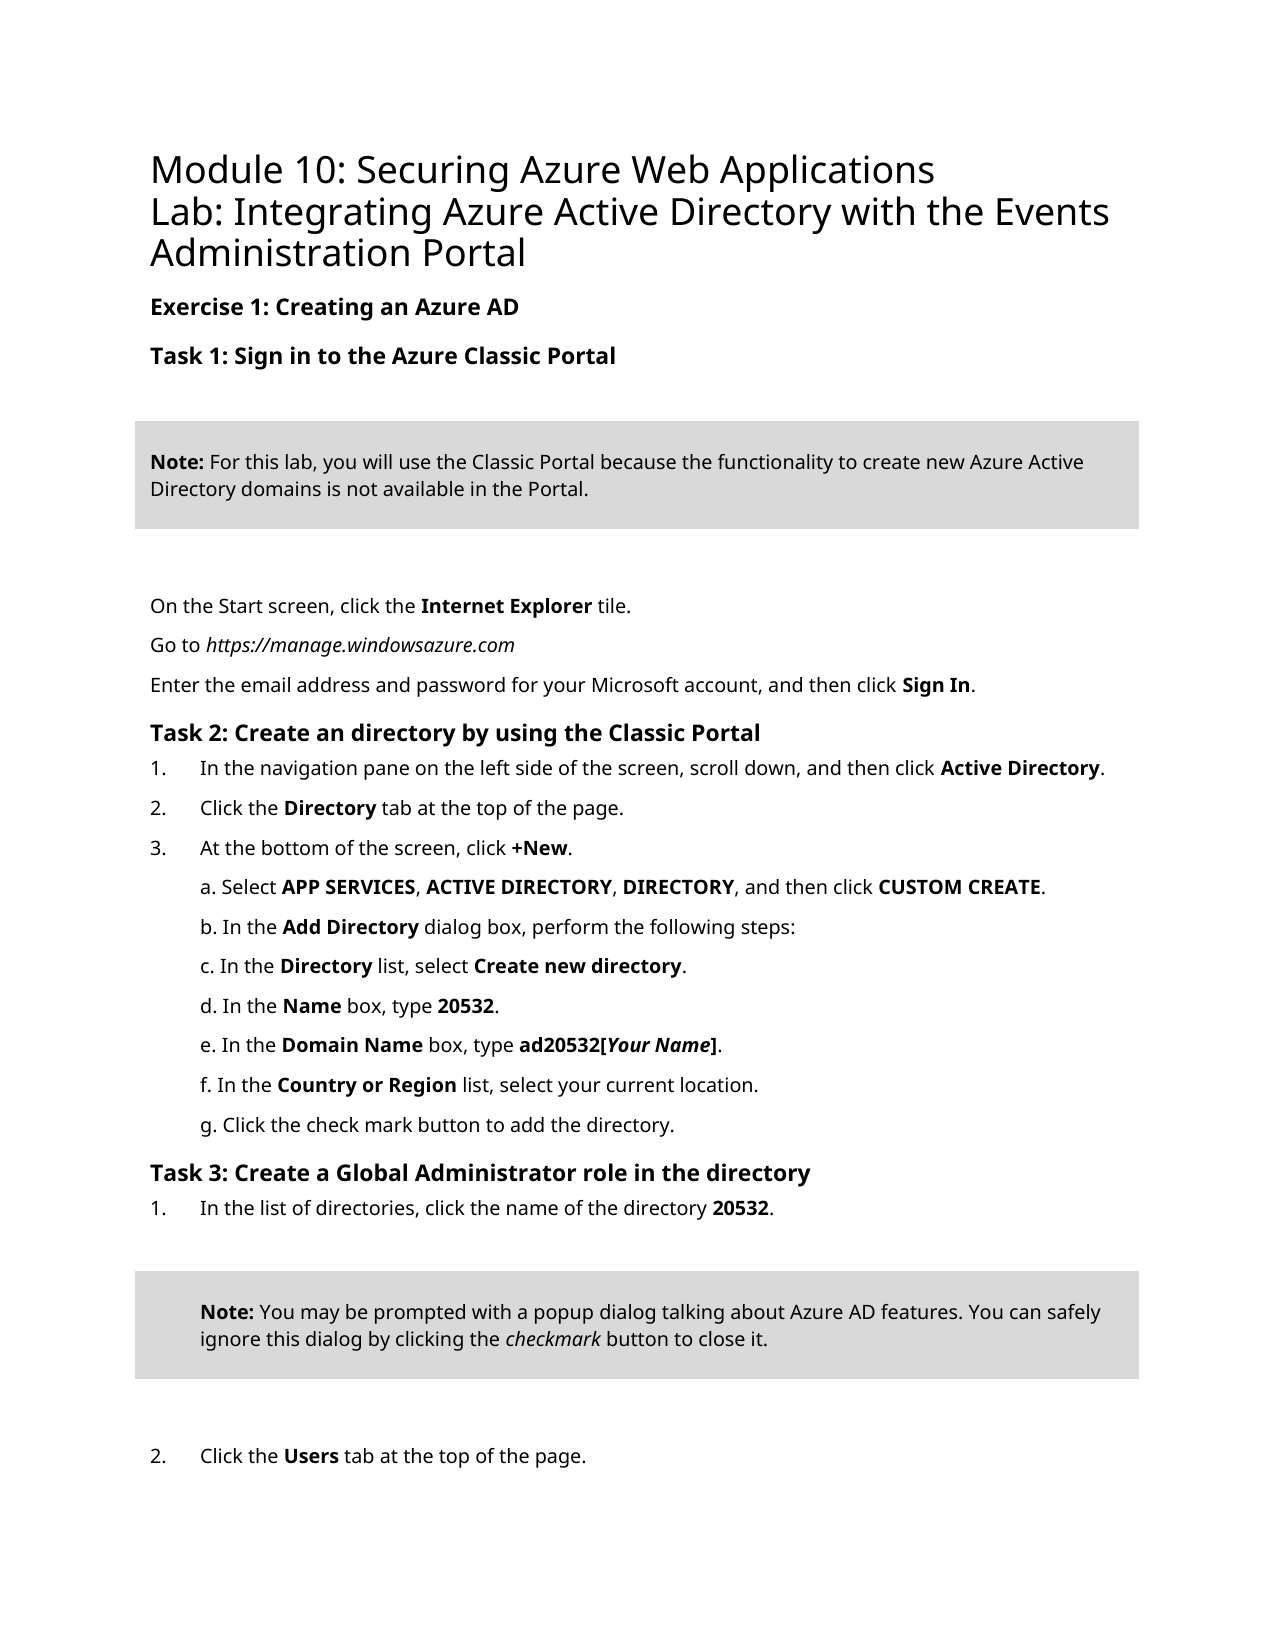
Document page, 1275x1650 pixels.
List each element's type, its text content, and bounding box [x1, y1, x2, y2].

list Click the Directory tab at the top of the page. [150, 794, 1125, 821]
subtitle Task 2: Create an directory by using the Classic Portal [150, 717, 1125, 748]
list In the list of directories, click the name of the directory 20532. [150, 1194, 1125, 1221]
list g. Click the check mark button to add the directory. [150, 1110, 1125, 1137]
list a. Select APP SERVICES, ACTIVE DIRECTORY, DIRECTORY, and then click CUSTOM CREATE. [150, 873, 1125, 900]
subtitle Exercise 1: Creating an Azure AD [150, 294, 1125, 321]
subtitle Module 10: Securing Azure Web Applications [150, 150, 1125, 192]
list b. In the Add Directory dialog box, perform the following steps: [150, 912, 1125, 939]
subtitle Lab: Integrating Azure Active Directory with the Events Administration Portal [150, 192, 1125, 275]
list d. In the Name box, type 20532. [150, 992, 1125, 1019]
list Click the Users tab at the top of the page. [150, 1442, 1125, 1469]
subtitle Task 1: Sign in to the Azure Classic Portal [150, 339, 1125, 371]
subtitle Task 3: Create a Global Administrator role in the directory [150, 1156, 1125, 1187]
text Note: For this lab, you will use the Classic Portal because the functionality to create new Azure Active Directory domains is not available in the Portal. [142, 427, 1133, 523]
list f. In the Country or Region list, select your current location. [150, 1071, 1125, 1098]
text On the Start screen, click the Internet Explorer tile. [150, 592, 1125, 619]
text Go to https://manage.windowsazure.com [150, 631, 1125, 658]
list c. In the Directory list, select Create new directory. [150, 952, 1125, 979]
list e. In the Domain Name box, type ad20532[Your Name]. [150, 1031, 1125, 1058]
list In the navigation pane on the left side of the screen, scroll down, and then click Active Directory. [150, 754, 1125, 781]
list At the bottom of the screen, click +New. [150, 833, 1125, 860]
text Enter the email address and password for your Microsoft account, and then click Sign In. [150, 671, 1125, 698]
list Note: You may be prompted with a popup dialog talking about Azure AD features. You can safely ignore this dialog by clicking the checkmark button to close it. [142, 1277, 1133, 1373]
